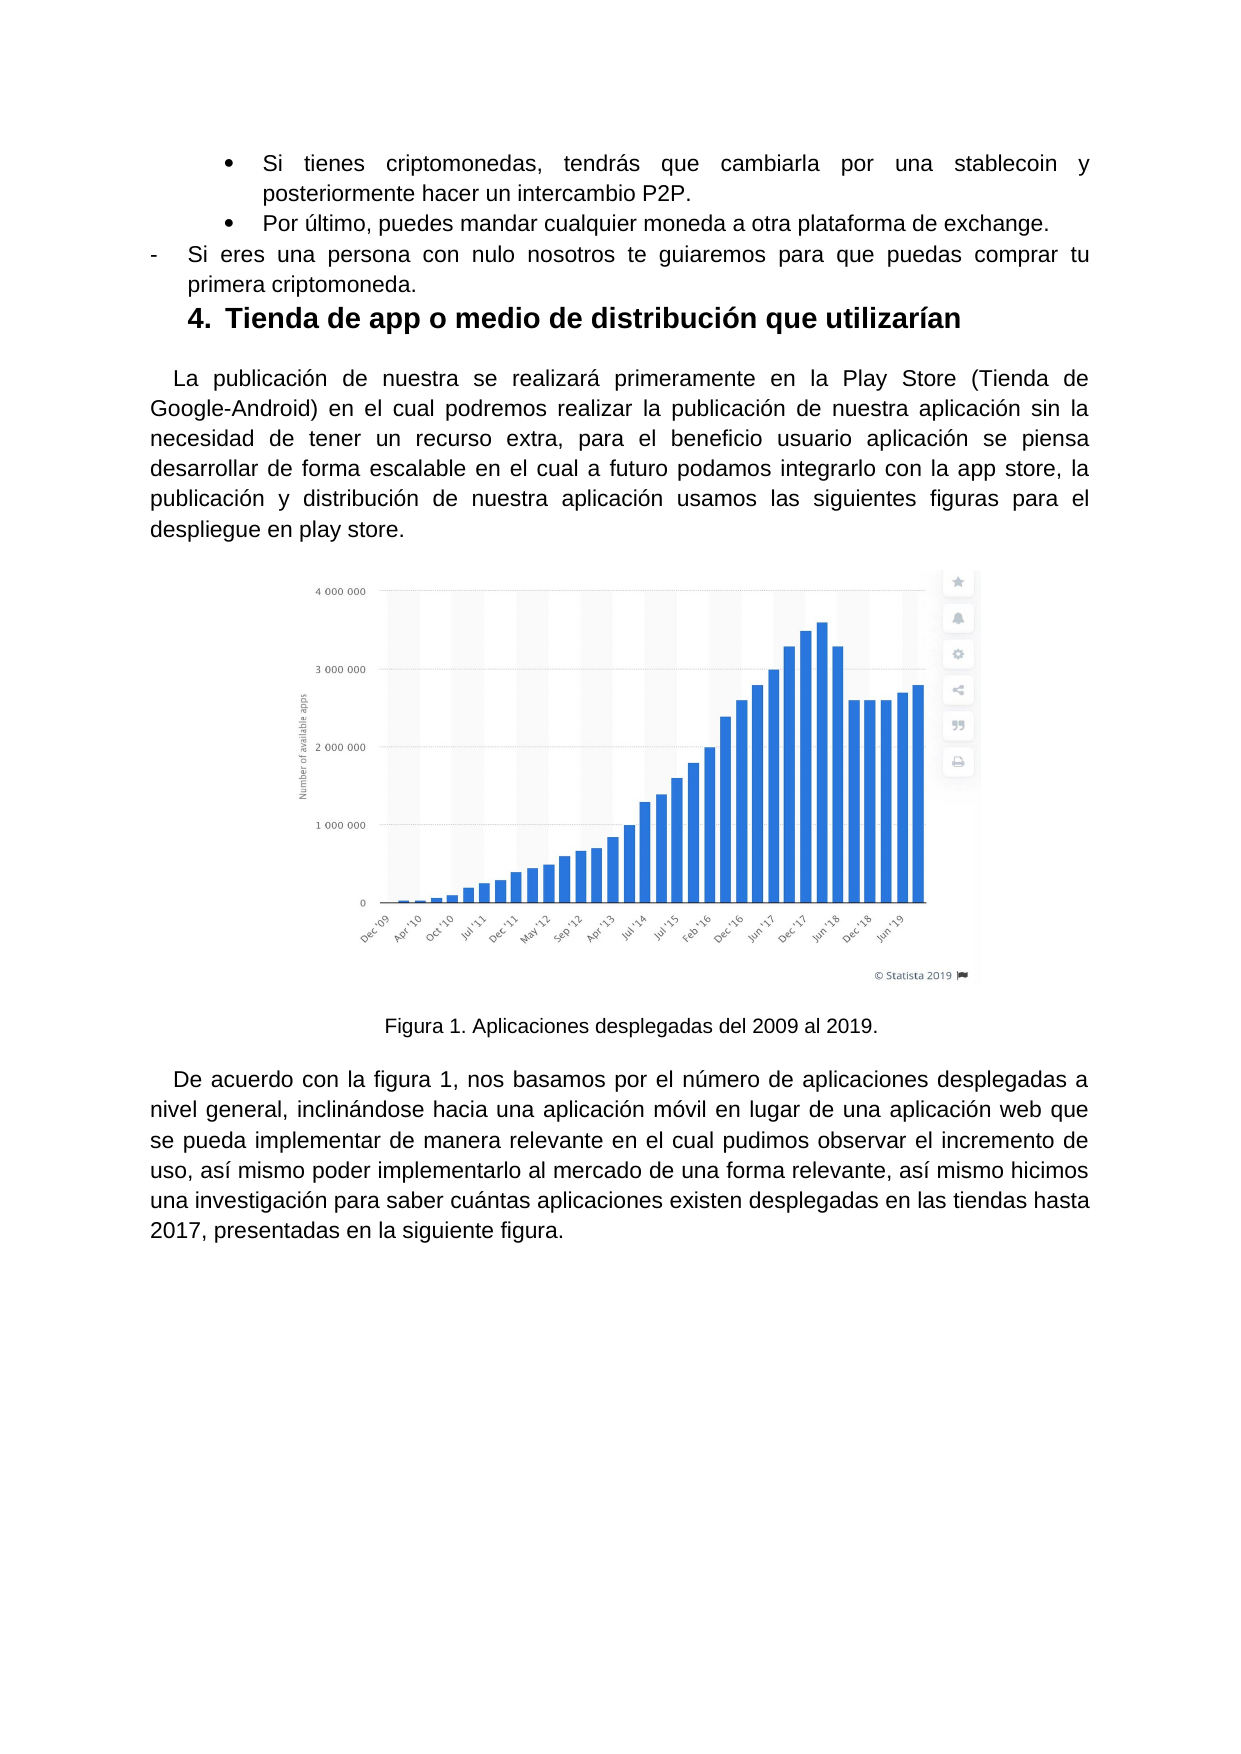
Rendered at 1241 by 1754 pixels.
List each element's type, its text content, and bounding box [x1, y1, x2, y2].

text De acuerdo con la figura 1, nos basamos por el número de aplicaciones desplegadas a nivel general, inclinándose hacia una aplicación móvil en lugar de una aplicación web que se pueda implementar de manera relevante en el cual pudimos observar el incremento de uso, así mismo poder implementarlo al mercado de una forma relevante, así mismo hicimos una investigación para saber cuántas aplicaciones existen desplegadas en las tiendas hasta 2017, presentadas en la siguiente figura. [150, 1066, 1090, 1244]
list Tienda de app o medio de distribución que utilizarían [187, 301, 1090, 334]
picture [282, 570, 981, 985]
text La publicación de nuestra se realizará primeramente en la Play Store (Tienda de Google-Android) en el cual podremos realizar la publicación de nuestra aplicación sin la necesidad de tener un recurso extra, para el beneficio usuario aplicación se piensa desarrollar de forma escalable en el cual a futuro podamos integrarlo con la app store, la publicación y distribución de nuestra aplicación usamos las siguientes figuras para el despliegue en play store. [150, 364, 1090, 542]
list Por último, puedes mandar cualquier moneda a otra plataforma de exchange. [225, 210, 1090, 237]
text Figura 1. Aplicaciones desplegadas del 2009 al 2019. [173, 1014, 1090, 1038]
list Si tienes criptomonedas, tendrás que cambiarla por una stablecoin y posteriormente hacer un intercambio P2P. [225, 150, 1090, 207]
list Si eres una persona con nulo nosotros te guiaremos para que puedas comprar tu primera criptomoneda. [150, 241, 1090, 297]
